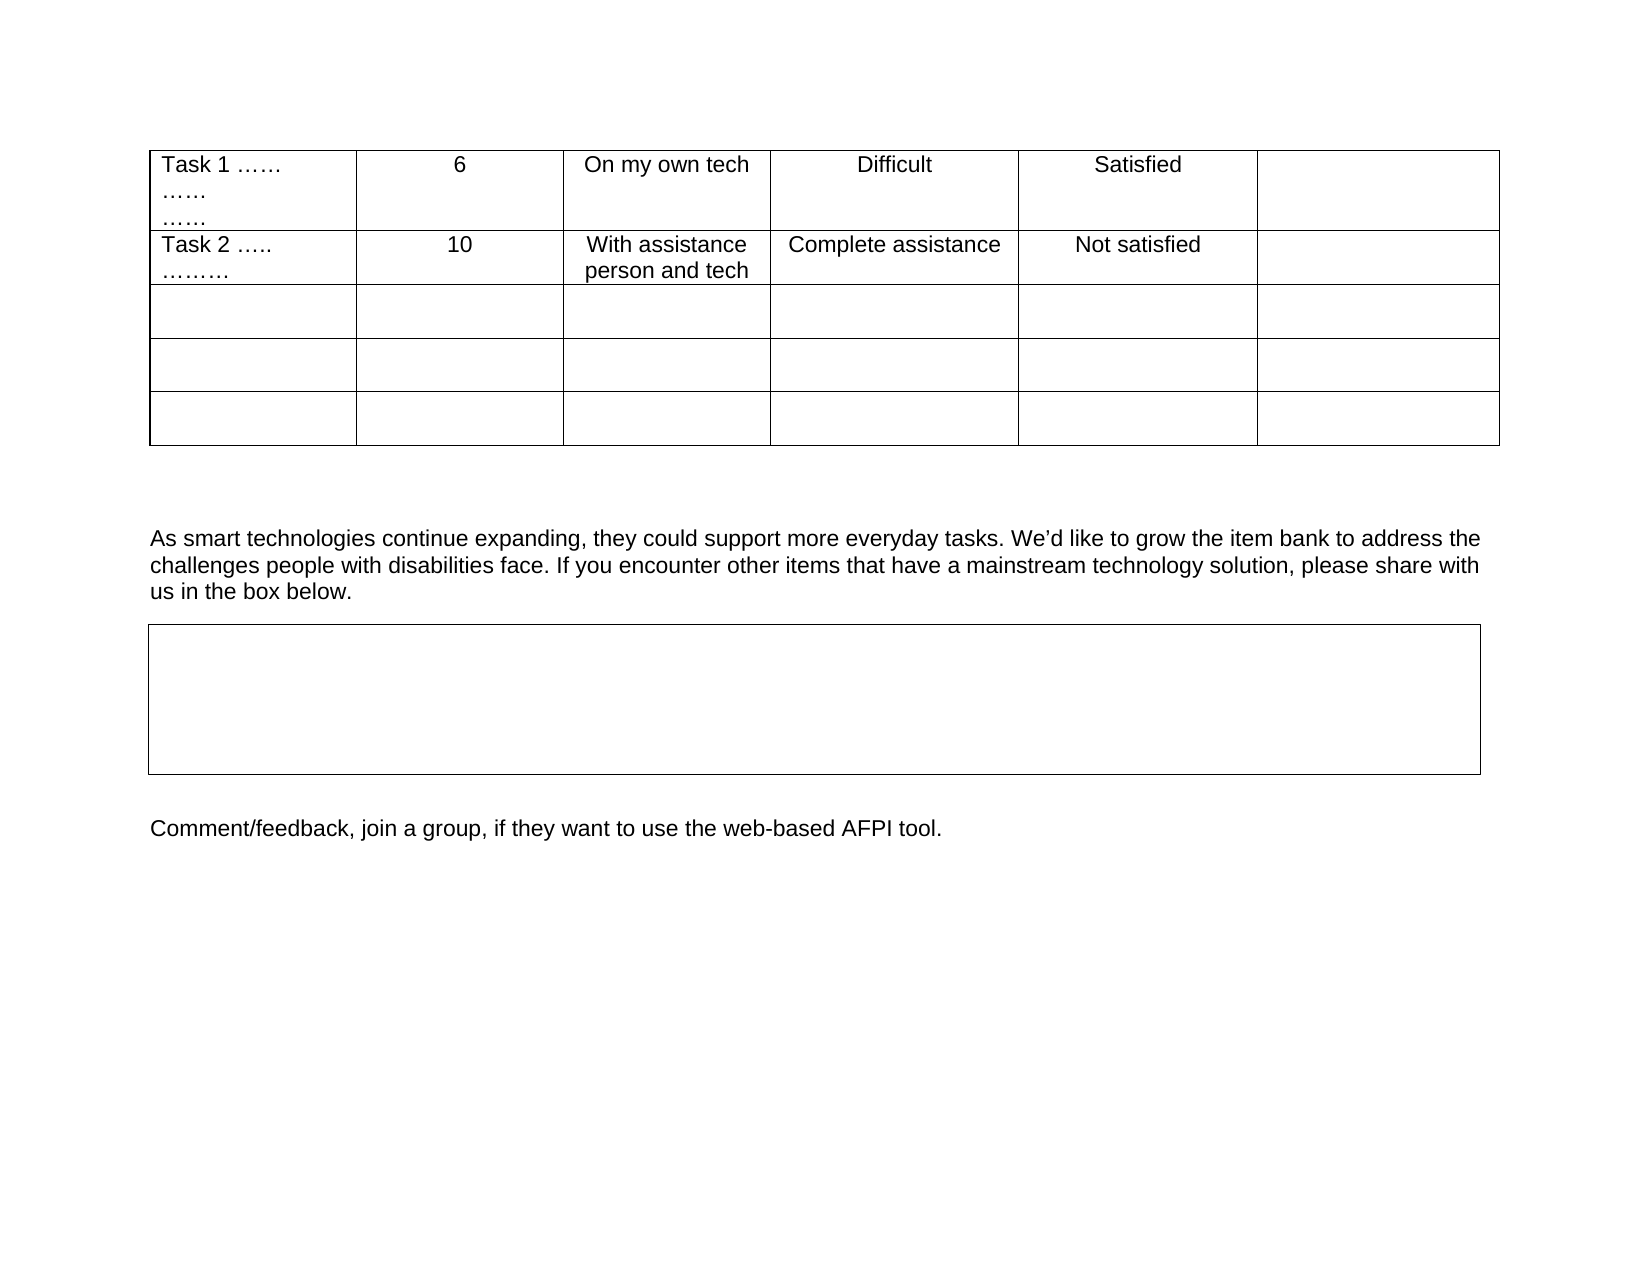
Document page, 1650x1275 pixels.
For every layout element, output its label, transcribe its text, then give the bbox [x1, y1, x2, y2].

table_cell [357, 339, 563, 391]
table_cell [1258, 392, 1499, 445]
table_cell [1258, 339, 1499, 391]
table_cell 10 [357, 231, 563, 284]
table_cell On my own tech [564, 151, 770, 230]
table_cell [771, 392, 1018, 445]
table_cell [1019, 339, 1257, 391]
table_cell Not satisfied [1019, 231, 1257, 284]
table_cell [564, 339, 770, 391]
table_cell 6 [357, 151, 563, 230]
table_cell [151, 285, 356, 338]
table_cell [1258, 285, 1499, 338]
table_cell [771, 339, 1018, 391]
table_cell [564, 392, 770, 445]
table_cell Task 2 ….. ……… [151, 231, 356, 284]
table_cell [1258, 151, 1499, 230]
table_cell Complete assistance [771, 231, 1018, 284]
table_cell [771, 285, 1018, 338]
table_cell [1258, 231, 1499, 284]
table_cell [564, 285, 770, 338]
table_cell [151, 392, 356, 445]
table_cell [1019, 285, 1257, 338]
text Comment/feedback, join a group, if they want to use the web-based AFPI tool. [150, 815, 1500, 841]
table_cell Satisfied [1019, 151, 1257, 230]
text As smart technologies continue expanding, they could support more everyday tasks. We’d like to grow the item bank to address the challenges people with disabilities face. If you encounter other items that have a mainstream technology solution, please share with us in the box below. [150, 525, 1500, 604]
table_cell [357, 285, 563, 338]
table_cell [1019, 392, 1257, 445]
table_cell With assistance person and tech [564, 231, 770, 284]
table_cell Difficult [771, 151, 1018, 230]
table_cell [151, 339, 356, 391]
table_cell Task 1 …… …… …… [151, 151, 356, 230]
table_cell [357, 392, 563, 445]
